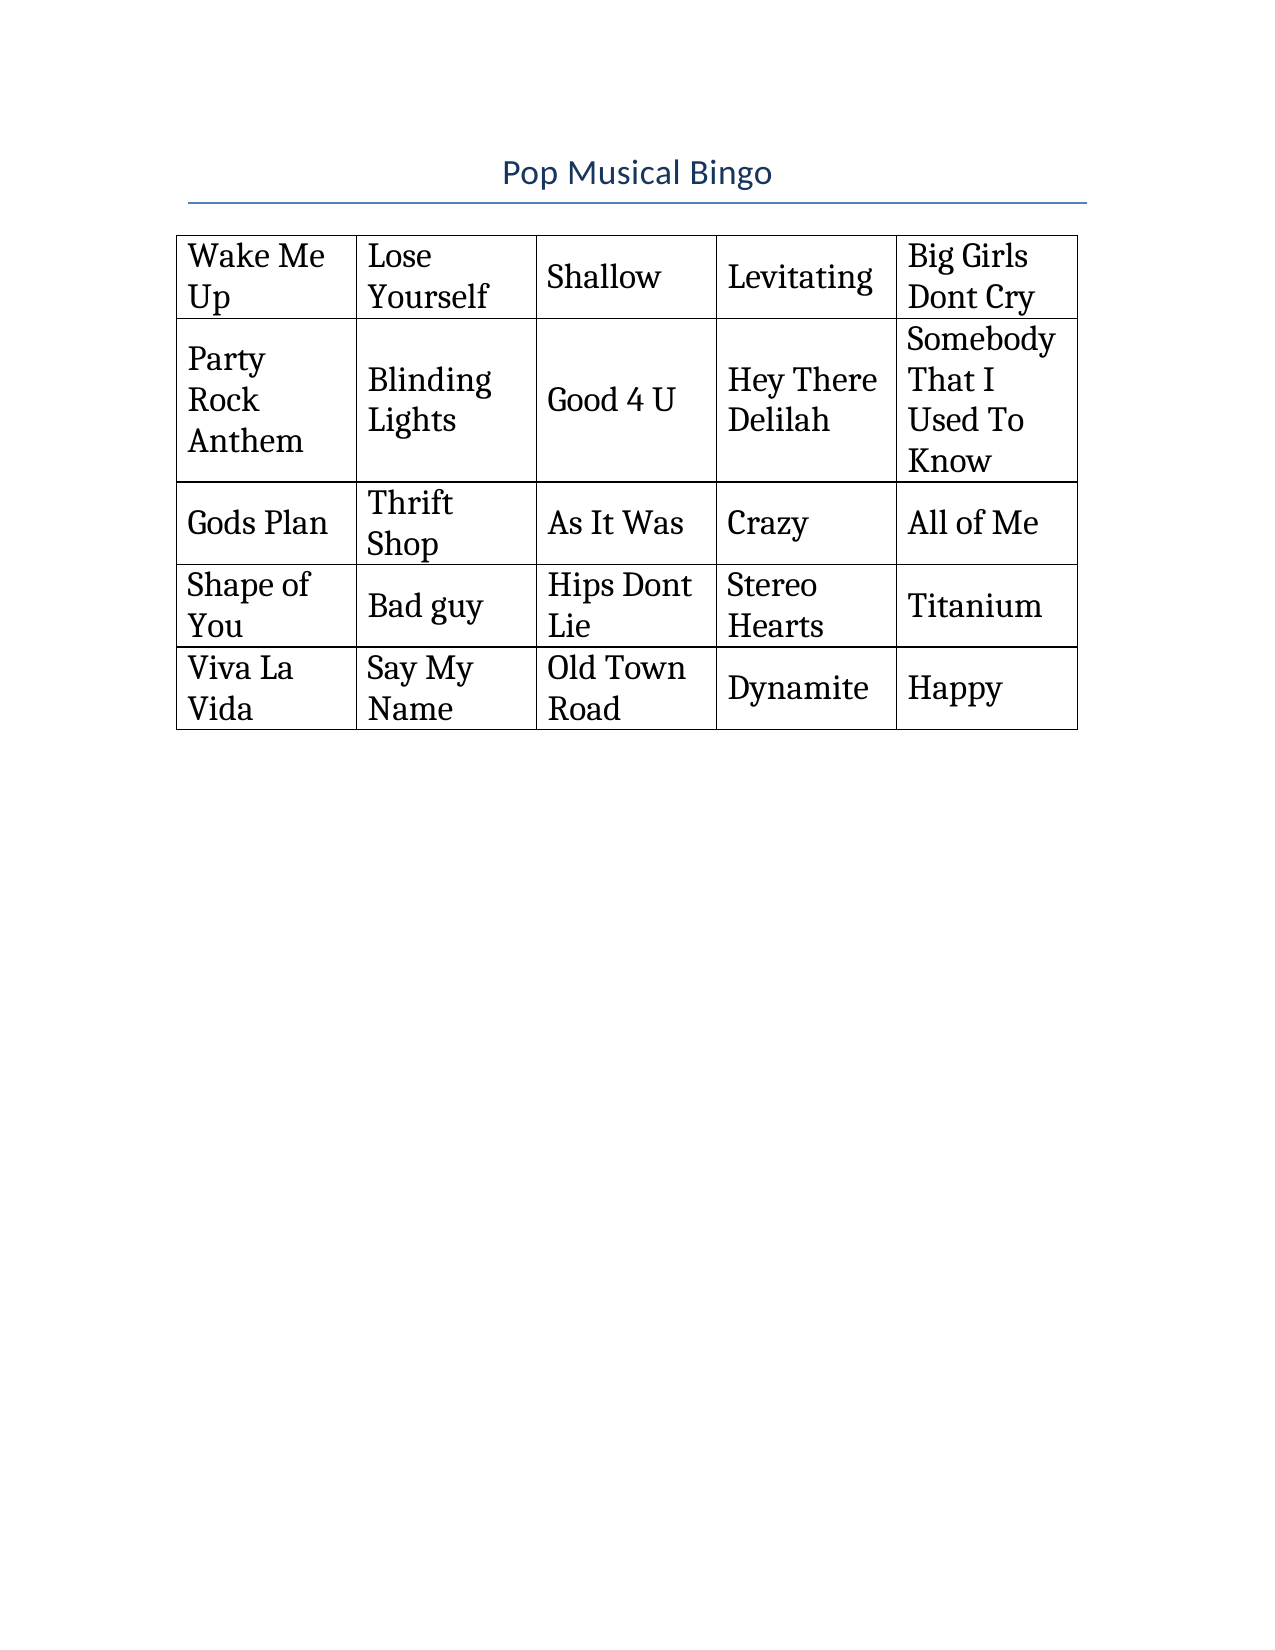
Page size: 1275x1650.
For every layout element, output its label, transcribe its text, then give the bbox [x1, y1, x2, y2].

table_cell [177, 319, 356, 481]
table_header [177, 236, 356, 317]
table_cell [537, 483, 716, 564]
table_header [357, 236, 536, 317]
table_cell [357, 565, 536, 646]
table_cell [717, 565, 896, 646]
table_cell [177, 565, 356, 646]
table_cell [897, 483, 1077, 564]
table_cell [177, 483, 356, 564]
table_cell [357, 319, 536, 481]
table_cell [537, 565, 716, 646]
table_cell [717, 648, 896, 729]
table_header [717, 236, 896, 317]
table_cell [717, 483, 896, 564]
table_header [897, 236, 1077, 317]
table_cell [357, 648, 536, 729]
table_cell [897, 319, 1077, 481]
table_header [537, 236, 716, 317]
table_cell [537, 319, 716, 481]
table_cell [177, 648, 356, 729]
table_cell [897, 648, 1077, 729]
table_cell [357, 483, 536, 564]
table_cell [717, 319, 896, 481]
title Pop Musical Bingo [187, 150, 1087, 204]
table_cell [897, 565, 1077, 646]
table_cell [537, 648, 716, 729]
